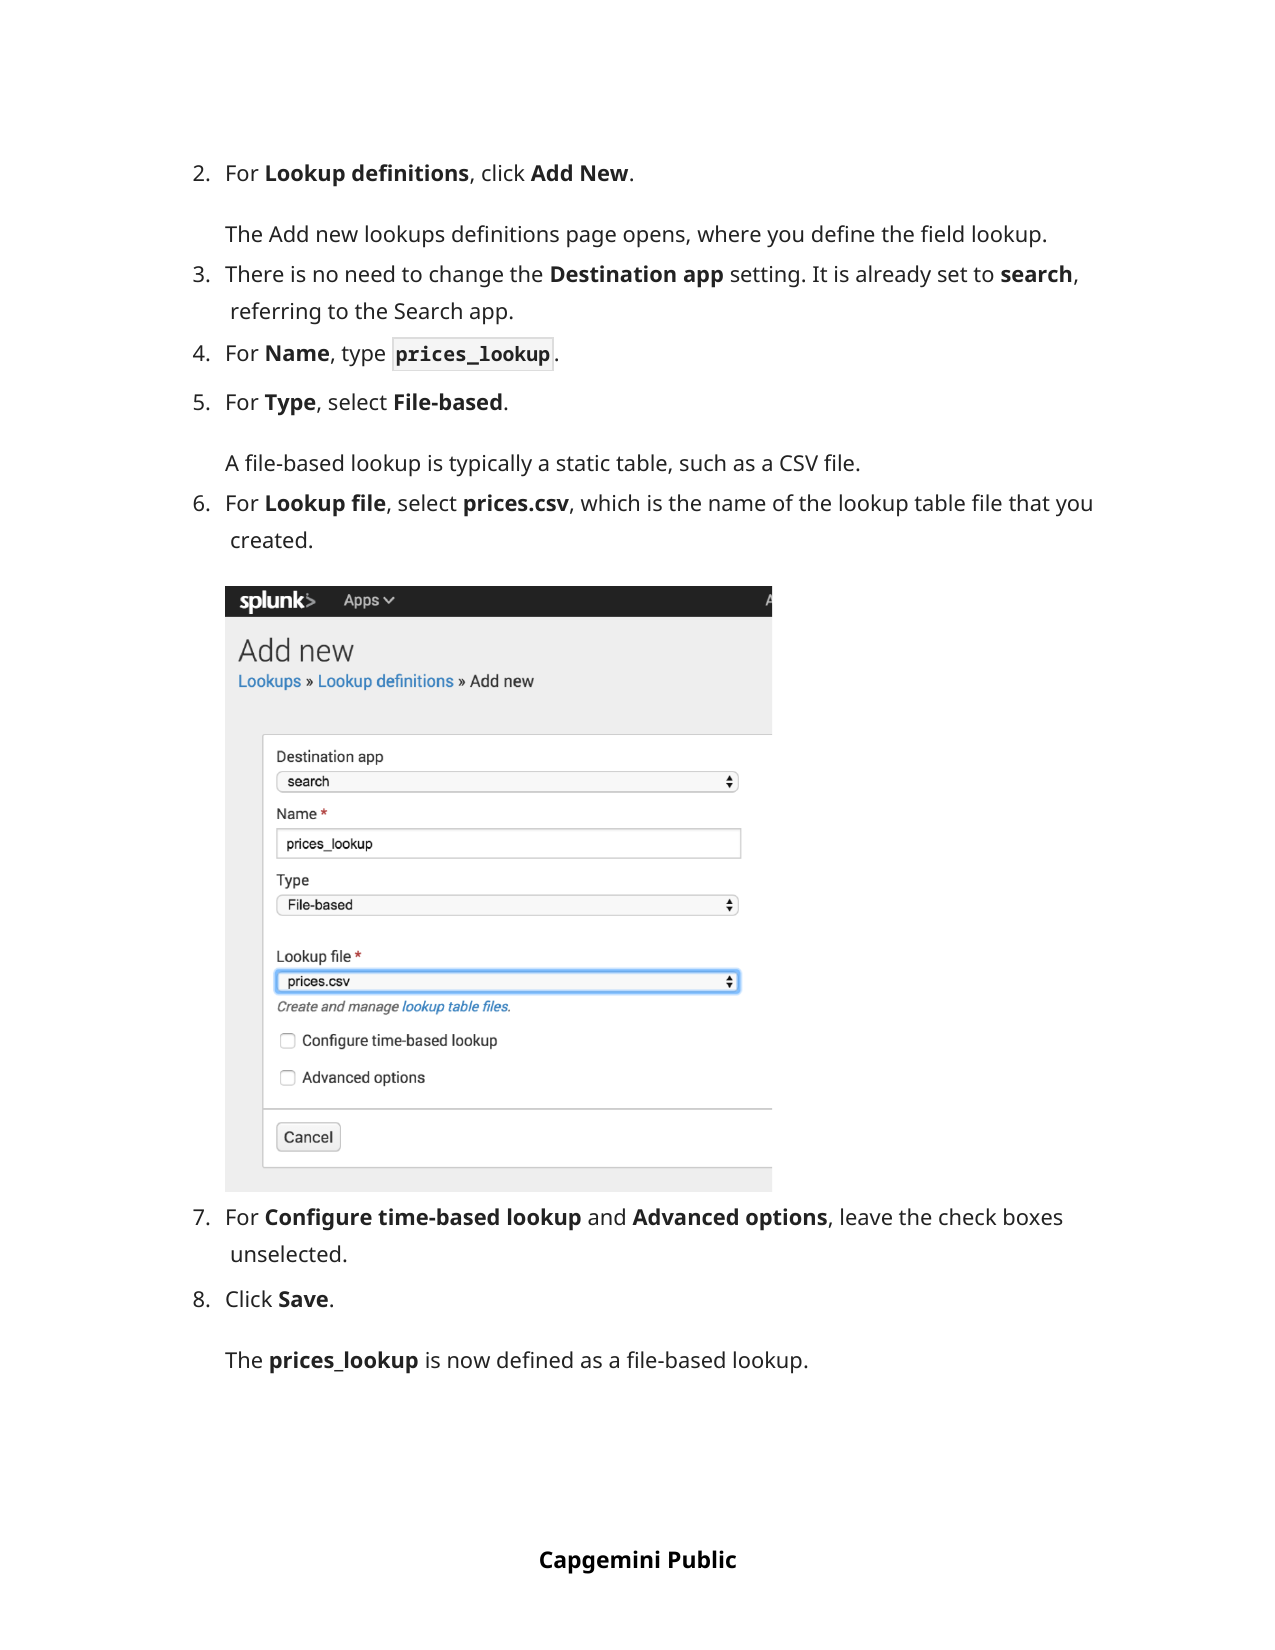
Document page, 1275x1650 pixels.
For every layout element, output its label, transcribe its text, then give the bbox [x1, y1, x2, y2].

list For Lookup file, select prices.csv, which is the name of the lookup table file that you created. [192, 480, 1125, 555]
picture [225, 586, 773, 1192]
list There is no need to change the Destination app setting. It is already set to search, referring to the Search app. [192, 251, 1125, 326]
list For Type, select File-based. [192, 379, 1125, 417]
text The Add new lookups definitions page opens, where you define the field lookup. [225, 219, 1125, 248]
text The prices_lookup is now defined as a file-based lookup. [225, 1346, 1125, 1375]
list For Lookup definitions, click Add New. [192, 150, 1125, 187]
text A file-based lookup is typically a static table, such as a CSV file. [225, 448, 1125, 478]
list Click Save. [192, 1277, 1125, 1314]
list For Configure time-based lookup and Advanced options, leave the check boxes unselected. [192, 1194, 1125, 1269]
list For Name, type prices_lookup. [192, 334, 1125, 371]
